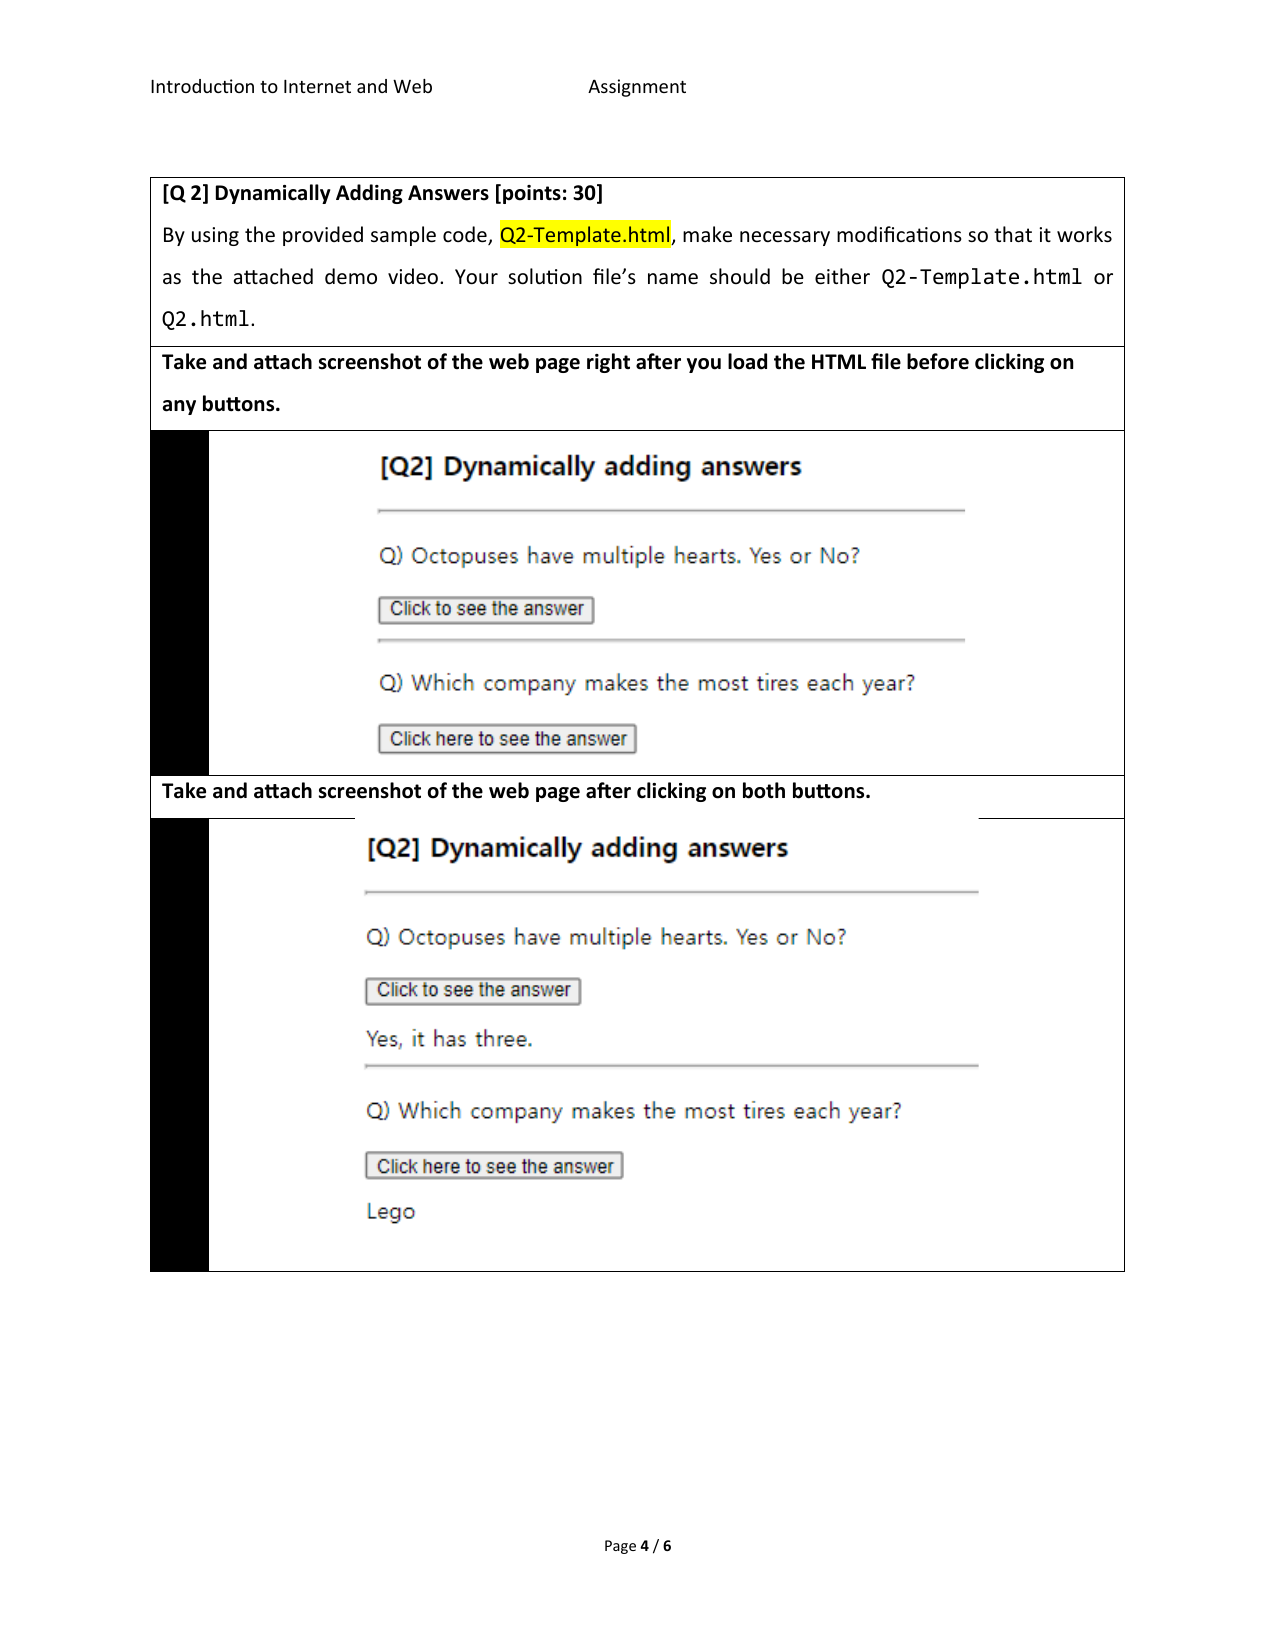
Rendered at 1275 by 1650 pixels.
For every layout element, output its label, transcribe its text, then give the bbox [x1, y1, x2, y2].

picture [355, 818, 979, 1258]
table_cell [151, 431, 208, 775]
table_cell [209, 431, 1124, 775]
table_cell [151, 819, 208, 1271]
table_cell Take and attach screenshot of the web page after clicking on both buttons. [151, 776, 1124, 817]
picture [368, 431, 966, 763]
table_cell Take and attach screenshot of the web page right after you load the HTML file before clicking on any buttons. [151, 347, 1124, 430]
table_header [Q 2] Dynamically Adding Answers [points: 30] By using the provided sample code, Q2-Template.html, make necessary modifications so that it works as the attached demo video. Your solution file’s name should be either Q2-Template.html or Q2.html. [151, 178, 1124, 346]
table_cell [209, 819, 1124, 1271]
